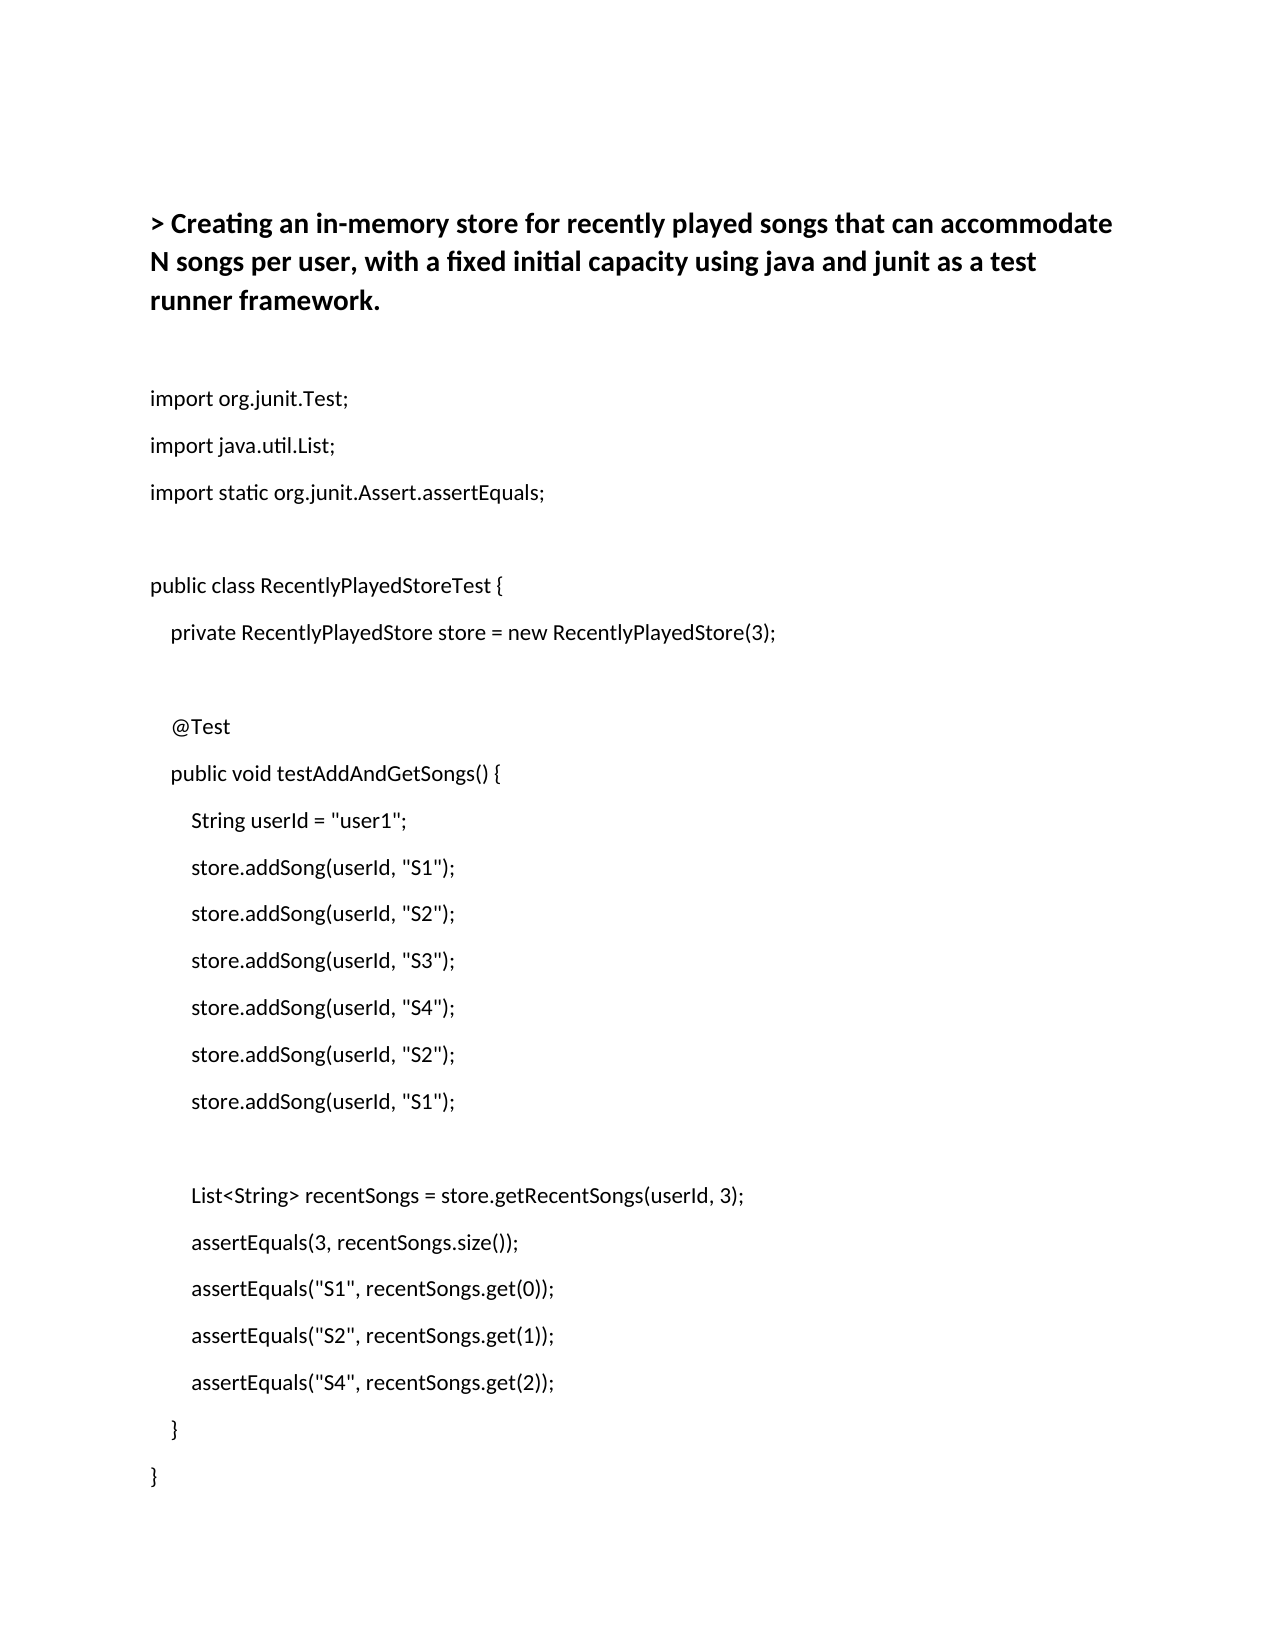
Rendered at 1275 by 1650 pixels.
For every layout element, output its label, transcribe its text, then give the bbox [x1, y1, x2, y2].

text String userId = "user1"; [150, 806, 1125, 834]
text store.addSong(userId, "S2"); [150, 899, 1125, 928]
text assertEquals("S1", recentSongs.get(0)); [150, 1274, 1125, 1303]
text import static org.junit.Assert.assertEquals; [150, 478, 1125, 506]
text public class RecentlyPlayedStoreTest { [150, 571, 1125, 599]
text store.addSong(userId, "S2"); [150, 1040, 1125, 1068]
text import org.junit.Test; [150, 384, 1125, 412]
text assertEquals("S4", recentSongs.get(2)); [150, 1368, 1125, 1396]
text List<String> recentSongs = store.getRecentSongs(userId, 3); [150, 1181, 1125, 1209]
text import java.util.List; [150, 431, 1125, 459]
text assertEquals("S2", recentSongs.get(1)); [150, 1321, 1125, 1349]
text @Test [150, 712, 1125, 740]
text assertEquals(3, recentSongs.size()); [150, 1228, 1125, 1256]
text public void testAddAndGetSongs() { [150, 759, 1125, 787]
text private RecentlyPlayedStore store = new RecentlyPlayedStore(3); [150, 618, 1125, 646]
text store.addSong(userId, "S1"); [150, 1087, 1125, 1115]
text } [150, 1415, 1125, 1443]
text } [150, 1462, 1125, 1490]
text store.addSong(userId, "S3"); [150, 946, 1125, 974]
text store.addSong(userId, "S1"); [150, 853, 1125, 881]
text store.addSong(userId, "S4"); [150, 993, 1125, 1021]
text > Creating an in-memory store for recently played songs that can accommodate N songs per user, with a fixed initial capacity using java and junit as a test runner framework. [150, 205, 1125, 318]
